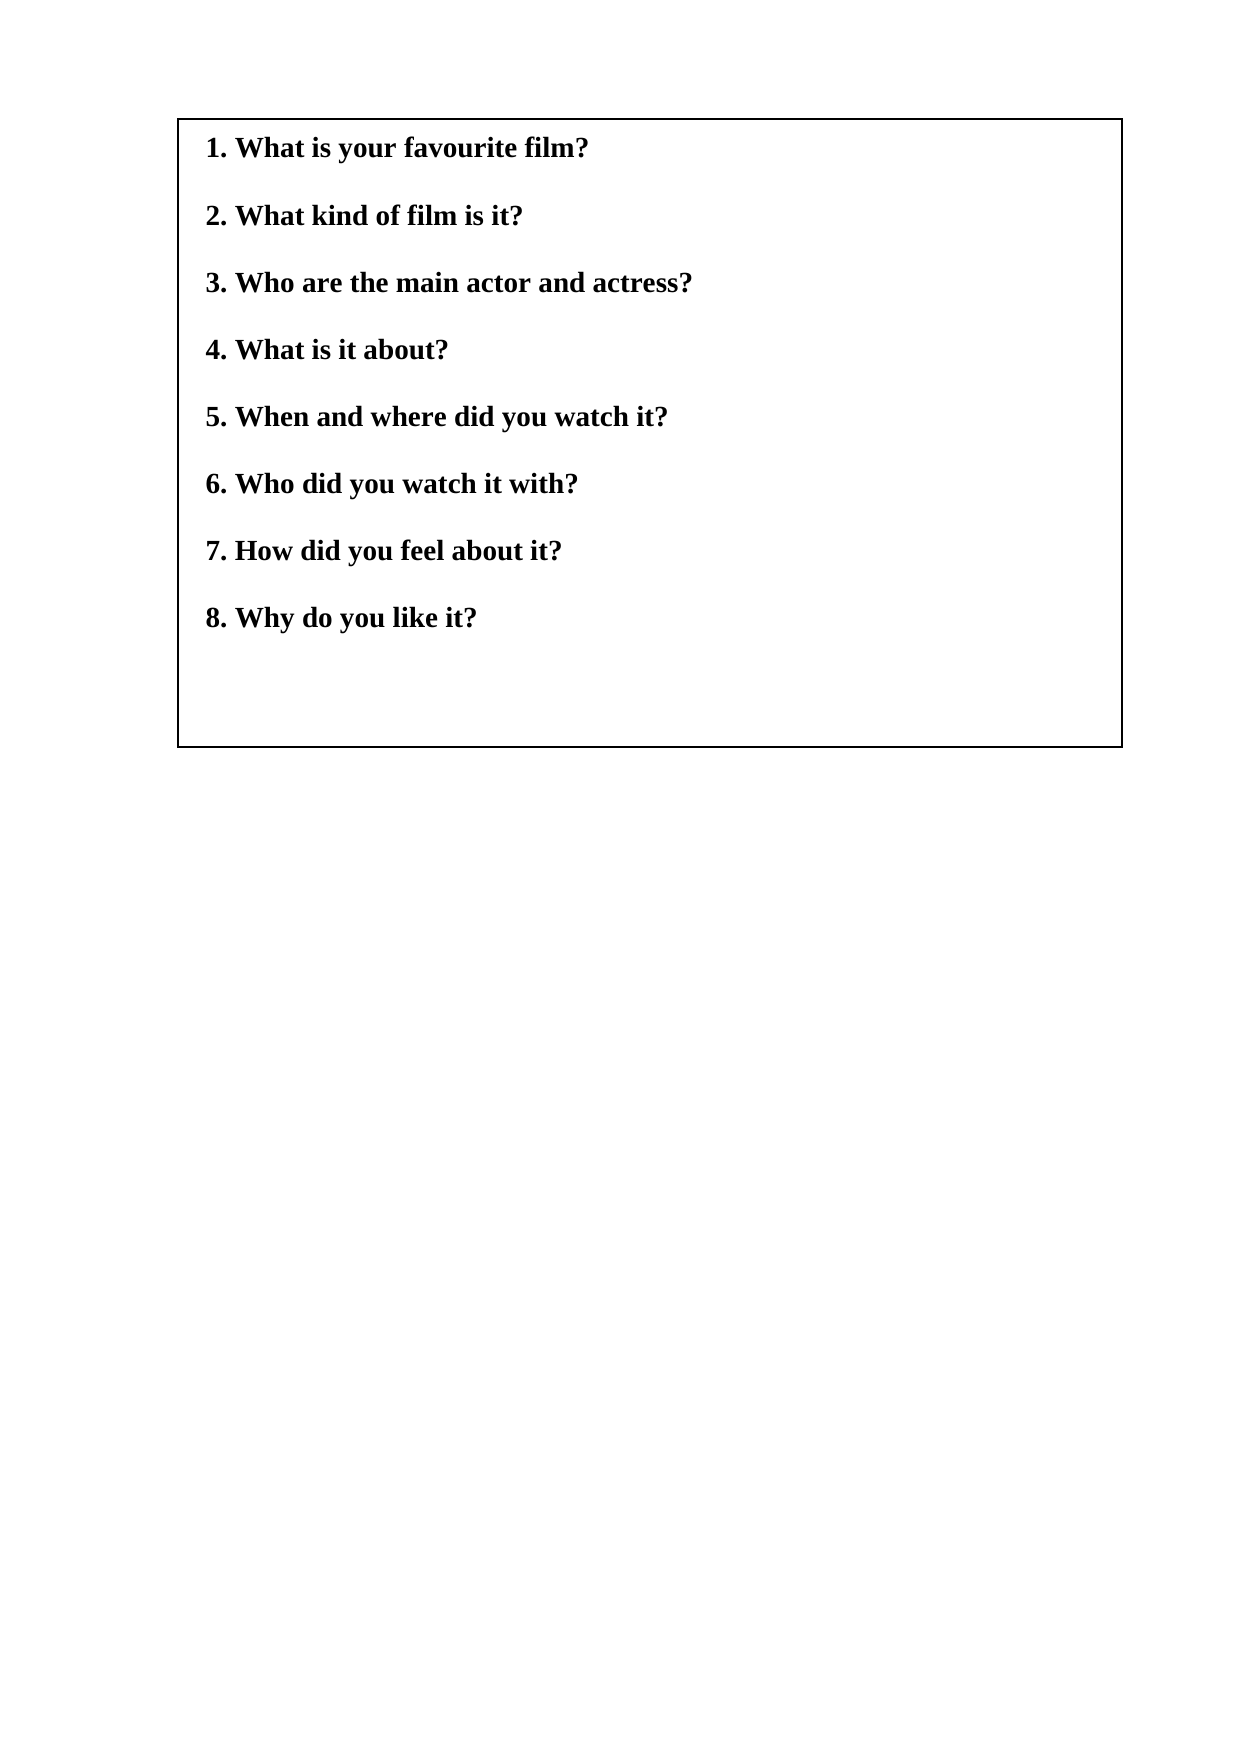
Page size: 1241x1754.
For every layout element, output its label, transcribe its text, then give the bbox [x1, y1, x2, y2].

table_header 1. What is your favourite film? 2. What kind of film is it? 3. Who are the main actor and actress? 4. What is it about? 5. When and where did you watch it? 6. Who did you watch it with? 7. How did you feel about it? 8. Why do you like it? [179, 120, 1121, 746]
